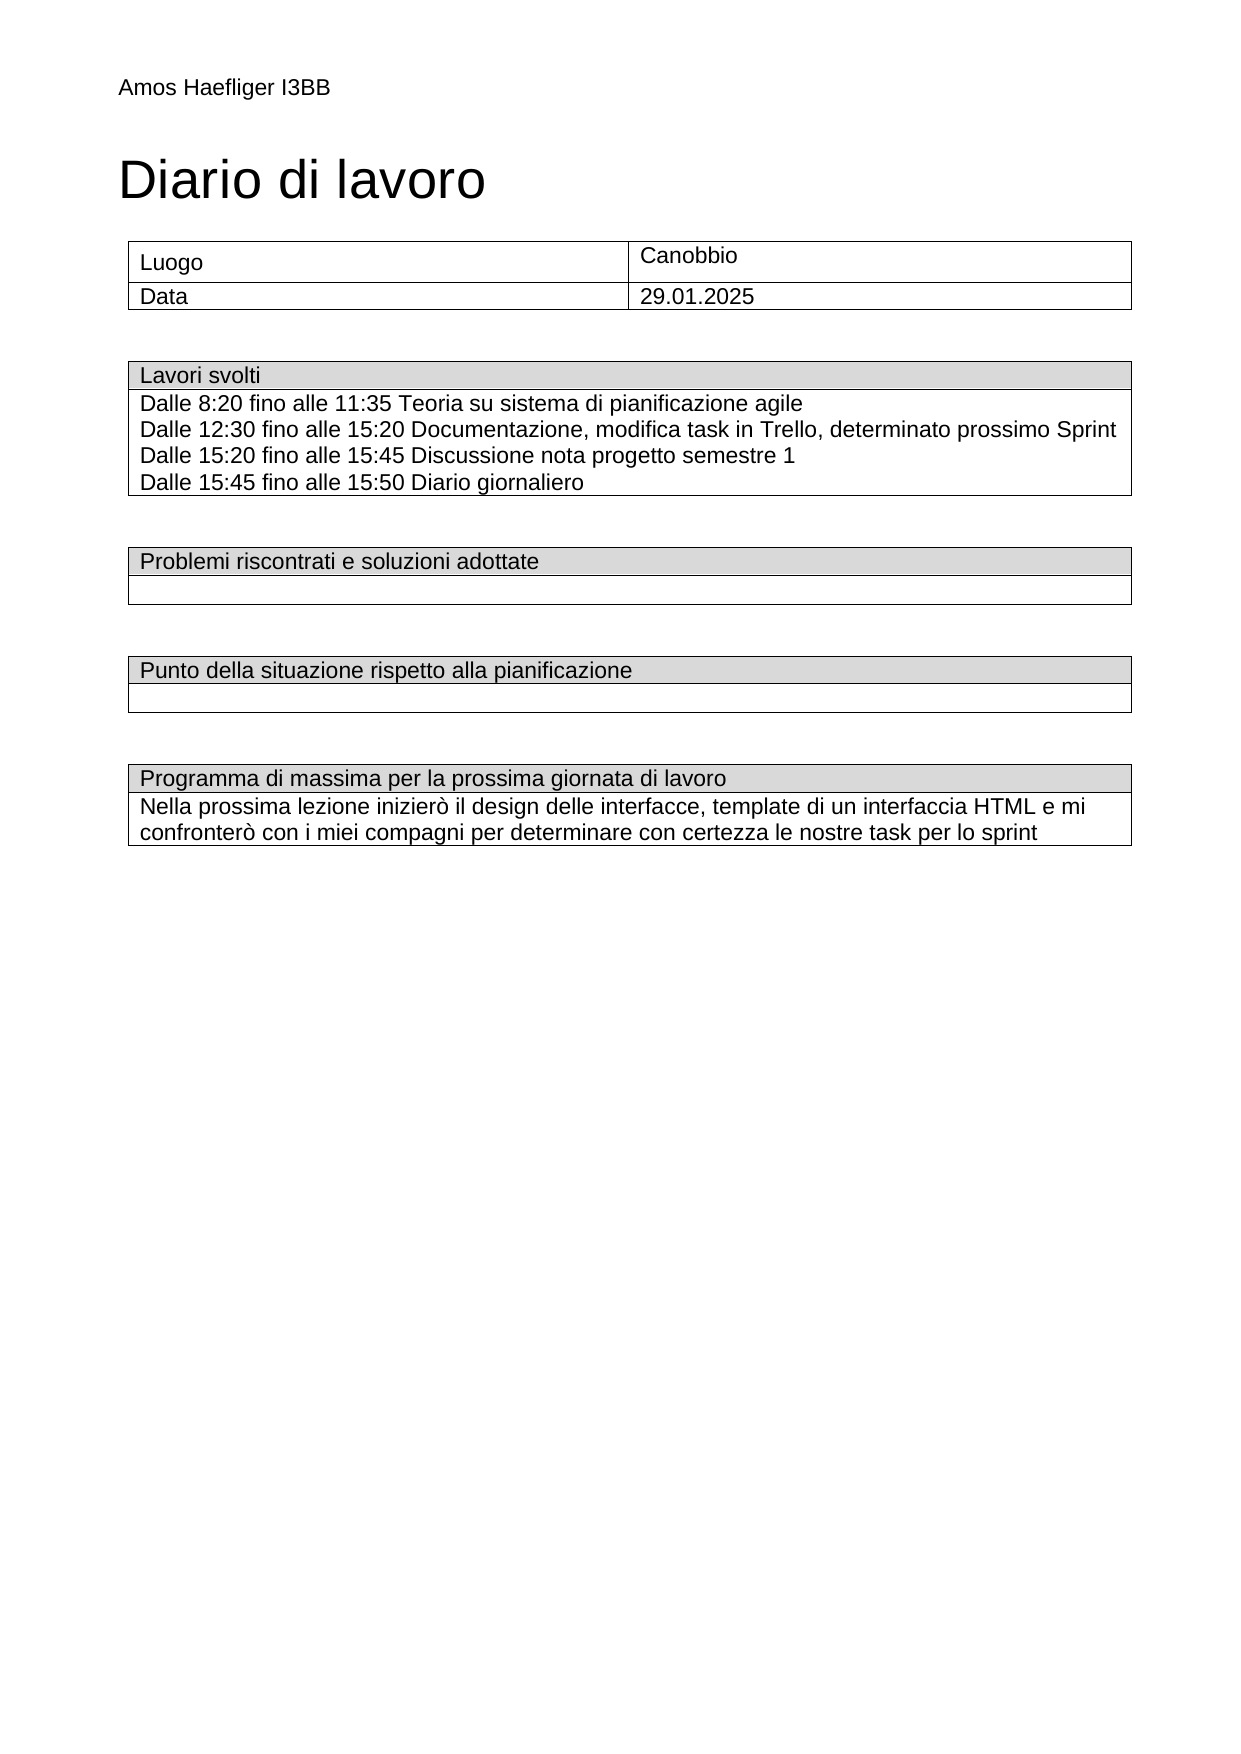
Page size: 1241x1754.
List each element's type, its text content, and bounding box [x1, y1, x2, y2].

table_header Lavori svolti [129, 362, 1131, 388]
table_header Problemi riscontrati e soluzioni adottate [129, 548, 1131, 574]
table_header Luogo [129, 242, 628, 282]
text Diario di lavoro [118, 148, 1122, 210]
table_cell Data [129, 283, 628, 309]
table_cell [129, 684, 1131, 712]
table_cell Dalle 8:20 fino alle 11:35 Teoria su sistema di pianificazione agile Dalle 12:30 fino alle 15:20 Documentazione, modifica task in Trello, determinato prossimo Sprint Dalle 15:20 fino alle 15:45 Discussione nota progetto semestre 1 Dalle 15:45 fino alle 15:50 Diario giornaliero [129, 390, 1131, 495]
table_header Programma di massima per la prossima giornata di lavoro [129, 765, 1131, 792]
table_header Canobbio [629, 242, 1131, 282]
table_cell [129, 576, 1131, 603]
table_cell Nella prossima lezione inizierò il design delle interfacce, template di un interfaccia HTML e mi confronterò con i miei compagni per determinare con certezza le nostre task per lo sprint [129, 793, 1131, 845]
table_header Punto della situazione rispetto alla pianificazione [129, 657, 1131, 683]
table_cell 29.01.2025 [629, 283, 1131, 309]
